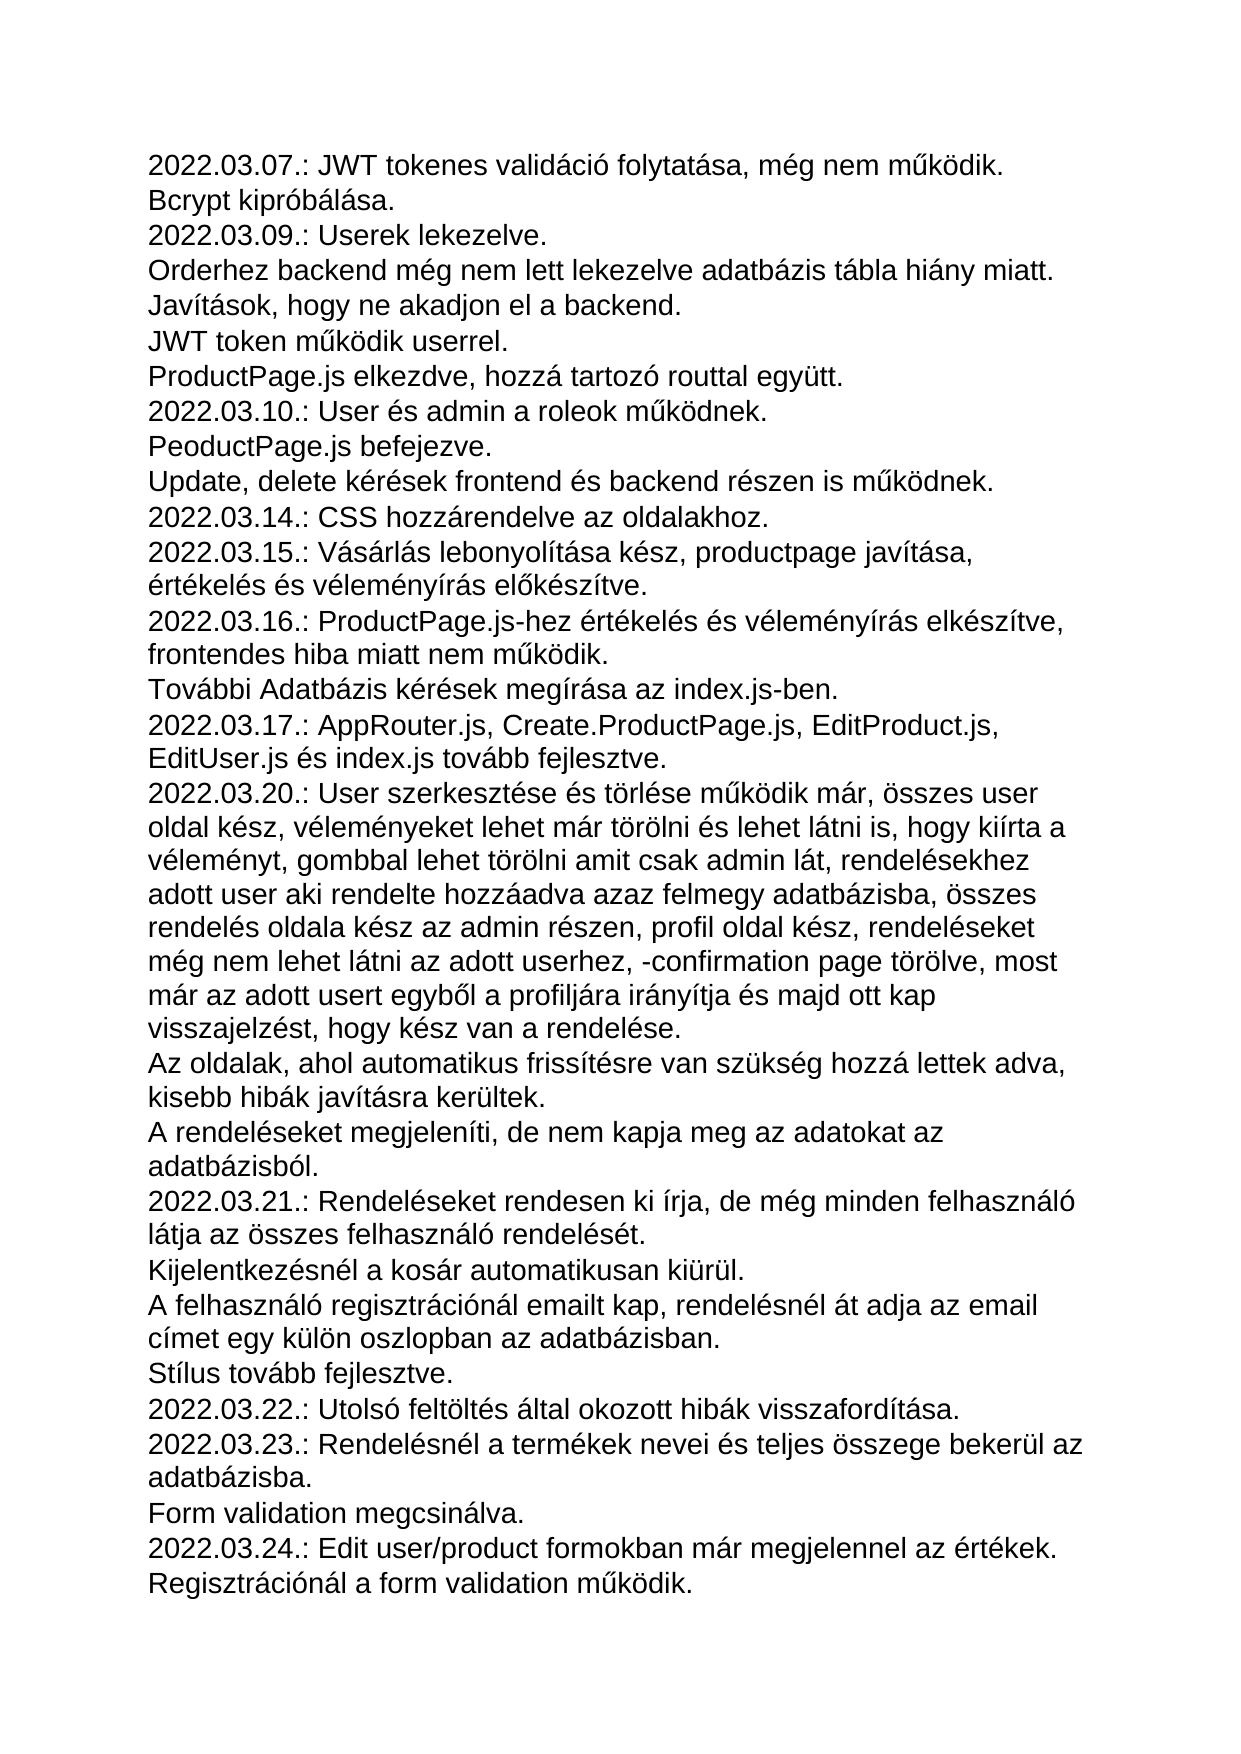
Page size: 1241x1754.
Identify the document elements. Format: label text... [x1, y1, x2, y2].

text 2022.03.07.: JWT tokenes validáció folytatása, még nem működik. [148, 148, 1093, 181]
text 2022.03.16.: ProductPage.js-hez értékelés és véleményírás elkészítve, frontendes hiba miatt nem működik. [148, 604, 1093, 671]
text 2022.03.10.: User és admin a roleok működnek. [148, 394, 1093, 428]
text Update, delete kérések frontend és backend részen is működnek. [148, 464, 1093, 498]
text Regisztrációnál a form validation működik. [148, 1566, 1093, 1600]
text Stílus tovább fejlesztve. [148, 1357, 1093, 1390]
text Bcrypt kipróbálása. [148, 183, 1093, 216]
text A felhasználó regisztrációnál emailt kap, rendelésnél át adja az email címet egy külön oszlopban az adatbázisban. [148, 1288, 1093, 1355]
text 2022.03.21.: Rendeléseket rendesen ki írja, de még minden felhasználó látja az összes felhasználó rendelését. [148, 1184, 1093, 1251]
text Javítások, hogy ne akadjon el a backend. [148, 288, 1093, 322]
text Kijelentkezésnél a kosár automatikusan kiürül. [148, 1253, 1093, 1286]
text 2022.03.15.: Vásárlás lebonyolítása kész, productpage javítása, értékelés és véleményírás előkészítve. [148, 535, 1093, 602]
text A rendeléseket megjeleníti, de nem kapja meg az adatokat az adatbázisból. [148, 1115, 1093, 1182]
text ProductPage.js elkezdve, hozzá tartozó routtal együtt. [148, 359, 1093, 392]
text 2022.03.23.: Rendelésnél a termékek nevei és teljes összege bekerül az adatbázisba. [148, 1427, 1093, 1494]
text 2022.03.09.: Userek lekezelve. [148, 218, 1093, 252]
text További Adatbázis kérések megírása az index.js-ben. [148, 672, 1093, 706]
text JWT token működik userrel. [148, 324, 1093, 357]
text 2022.03.20.: User szerkesztése és törlése működik már, összes user oldal kész, véleményeket lehet már törölni és lehet látni is, hogy kiírta a véleményt, gombbal lehet törölni amit csak admin lát, rendelésekhez adott user aki rendelte hozzáadva azaz felmegy adatbázisba, összes rendelés oldala kész az admin részen, profil oldal kész, rendeléseket még nem lehet látni az adott userhez, -confirmation page törölve, most már az adott usert egyből a profiljára irányítja és majd ott kap visszajelzést, hogy kész van a rendelése. [148, 776, 1093, 1045]
text Form validation megcsinálva. [148, 1496, 1093, 1529]
text PeoductPage.js befejezve. [148, 429, 1093, 463]
text Az oldalak, ahol automatikus frissítésre van szükség hozzá lettek adva, kisebb hibák javításra kerültek. [148, 1046, 1093, 1113]
text 2022.03.24.: Edit user/product formokban már megjelennel az értékek. [148, 1531, 1093, 1564]
text Orderhez backend még nem lett lekezelve adatbázis tábla hiány miatt. [148, 253, 1093, 287]
text 2022.03.14.: CSS hozzárendelve az oldalakhoz. [148, 500, 1093, 533]
text 2022.03.17.: AppRouter.js, Create.ProductPage.js, EditProduct.js, EditUser.js és index.js tovább fejlesztve. [148, 708, 1093, 775]
text 2022.03.22.: Utolsó feltöltés által okozott hibák visszafordítása. [148, 1392, 1093, 1425]
